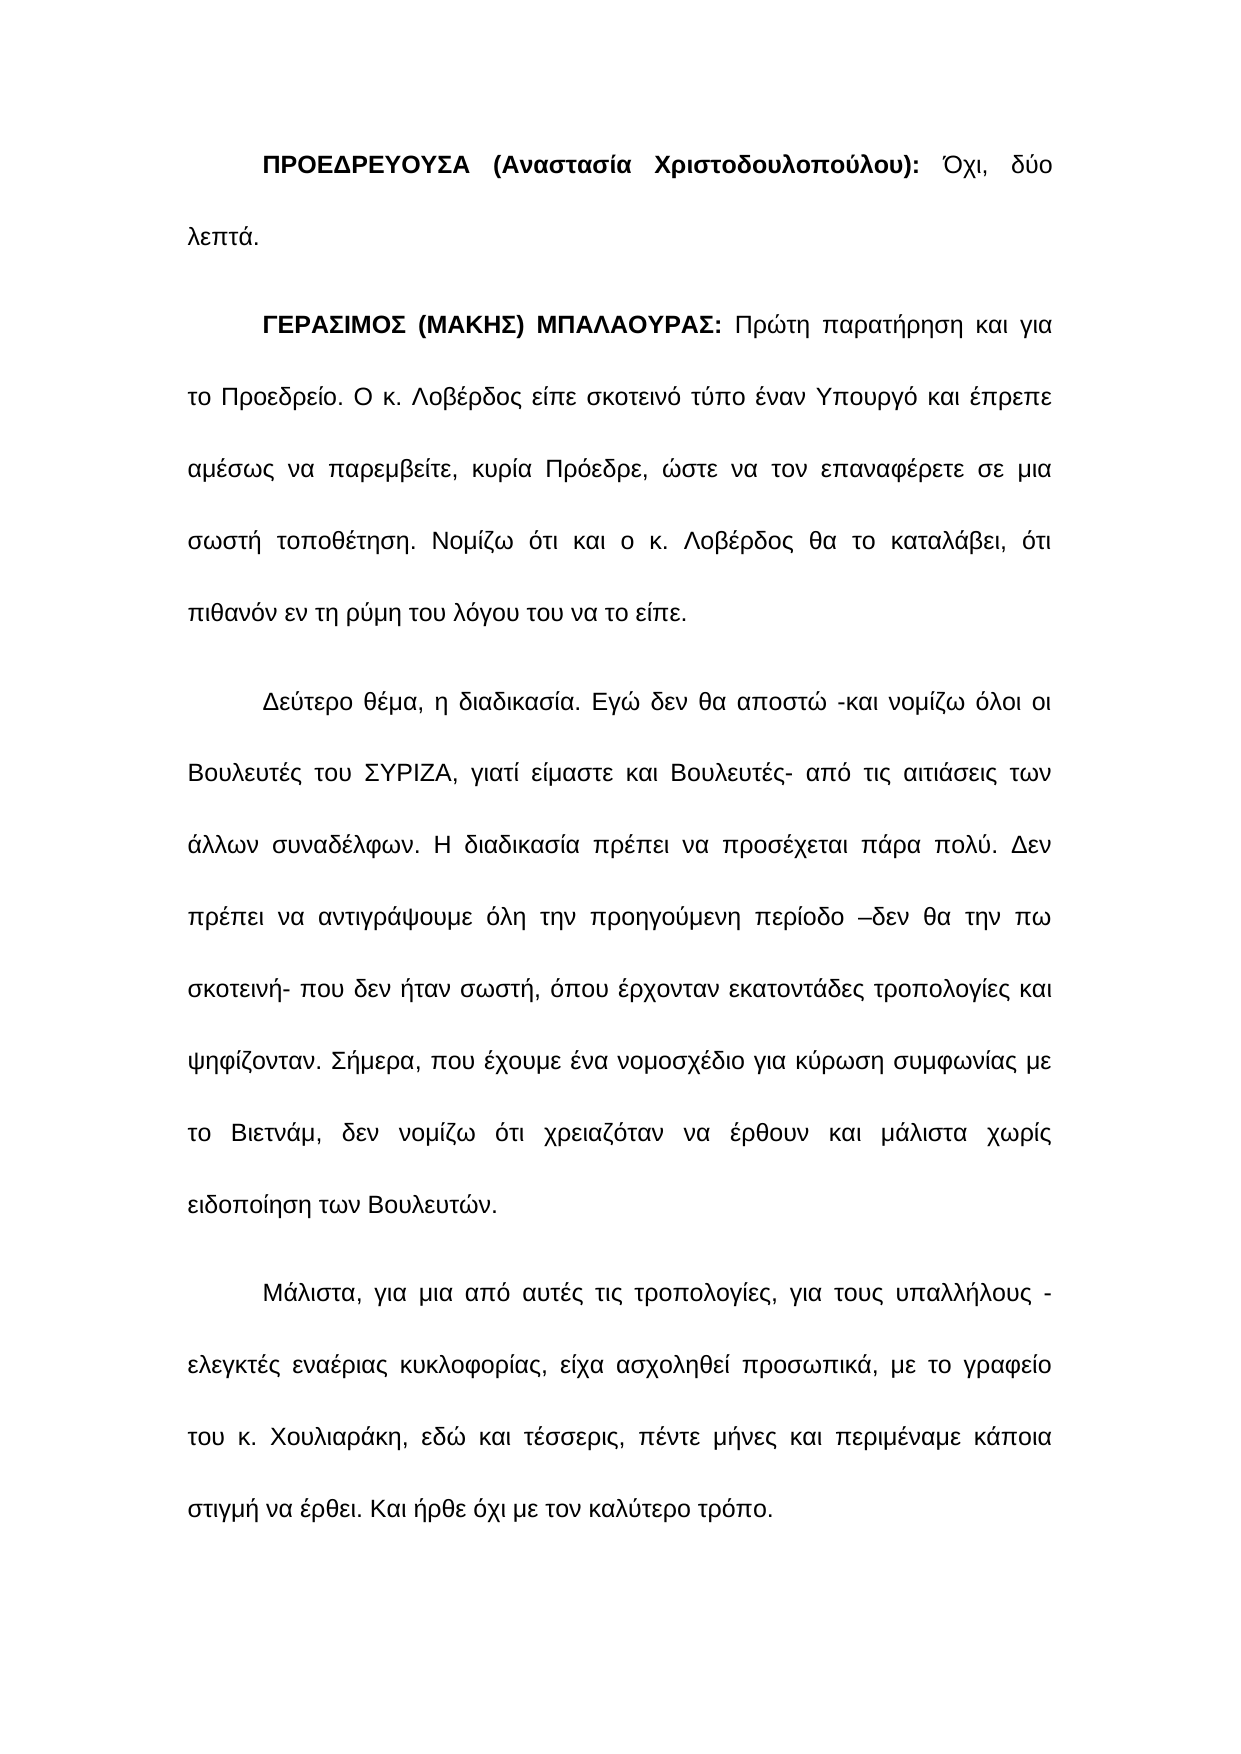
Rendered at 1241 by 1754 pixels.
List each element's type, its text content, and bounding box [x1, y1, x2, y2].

text Δεύτερο θέμα, η διαδικασία. Εγώ δεν θα αποστώ -και νομίζω όλοι οι Βουλευτές του ΣΥΡΙΖΑ, γιατί είμαστε και Βουλευτές- από τις αιτιάσεις των άλλων συναδέλφων. Η διαδικασία πρέπει να προσέχεται πάρα πολύ. Δεν πρέπει να αντιγράψουμε όλη την προηγούμενη περίοδο –δεν θα την πω σκοτεινή- που δεν ήταν σωστή, όπου έρχονταν εκατοντάδες τροπολογίες και ψηφίζονταν. Σήμερα, που έχουμε ένα νομοσχέδιο για κύρωση συμφωνίας με το Βιετνάμ, δεν νομίζω ότι χρειαζόταν να έρθουν και μάλιστα χωρίς ειδοποίηση των Βουλευτών. [187, 686, 1053, 1218]
text Μάλιστα, για μια από αυτές τις τροπολογίες, για τους υπαλλήλους - ελεγκτές εναέριας κυκλοφορίας, είχα ασχοληθεί προσωπικά, με το γραφείο του κ. Χουλιαράκη, εδώ και τέσσερις, πέντε μήνες και περιμέναμε κάποια στιγμή να έρθει. Και ήρθε όχι με τον καλύτερο τρόπο. [187, 1278, 1053, 1522]
text ΓΕΡΑΣΙΜΟΣ (ΜΑΚΗΣ) ΜΠΑΛΑΟΥΡΑΣ: Πρώτη παρατήρηση και για το Προεδρείο. Ο κ. Λοβέρδος είπε σκοτεινό τύπο έναν Υπουργό και έπρεπε αμέσως να παρεμβείτε, κυρία Πρόεδρε, ώστε να τον επαναφέρετε σε μια σωστή τοποθέτηση. Νομίζω ότι και ο κ. Λοβέρδος θα το καταλάβει, ότι πιθανόν εν τη ρύμη του λόγου του να το είπε. [187, 310, 1053, 627]
text ΠΡΟΕΔΡΕΥΟΥΣΑ (Αναστασία Χριστοδουλοπούλου): Όχι, δύο λεπτά. [187, 150, 1053, 251]
